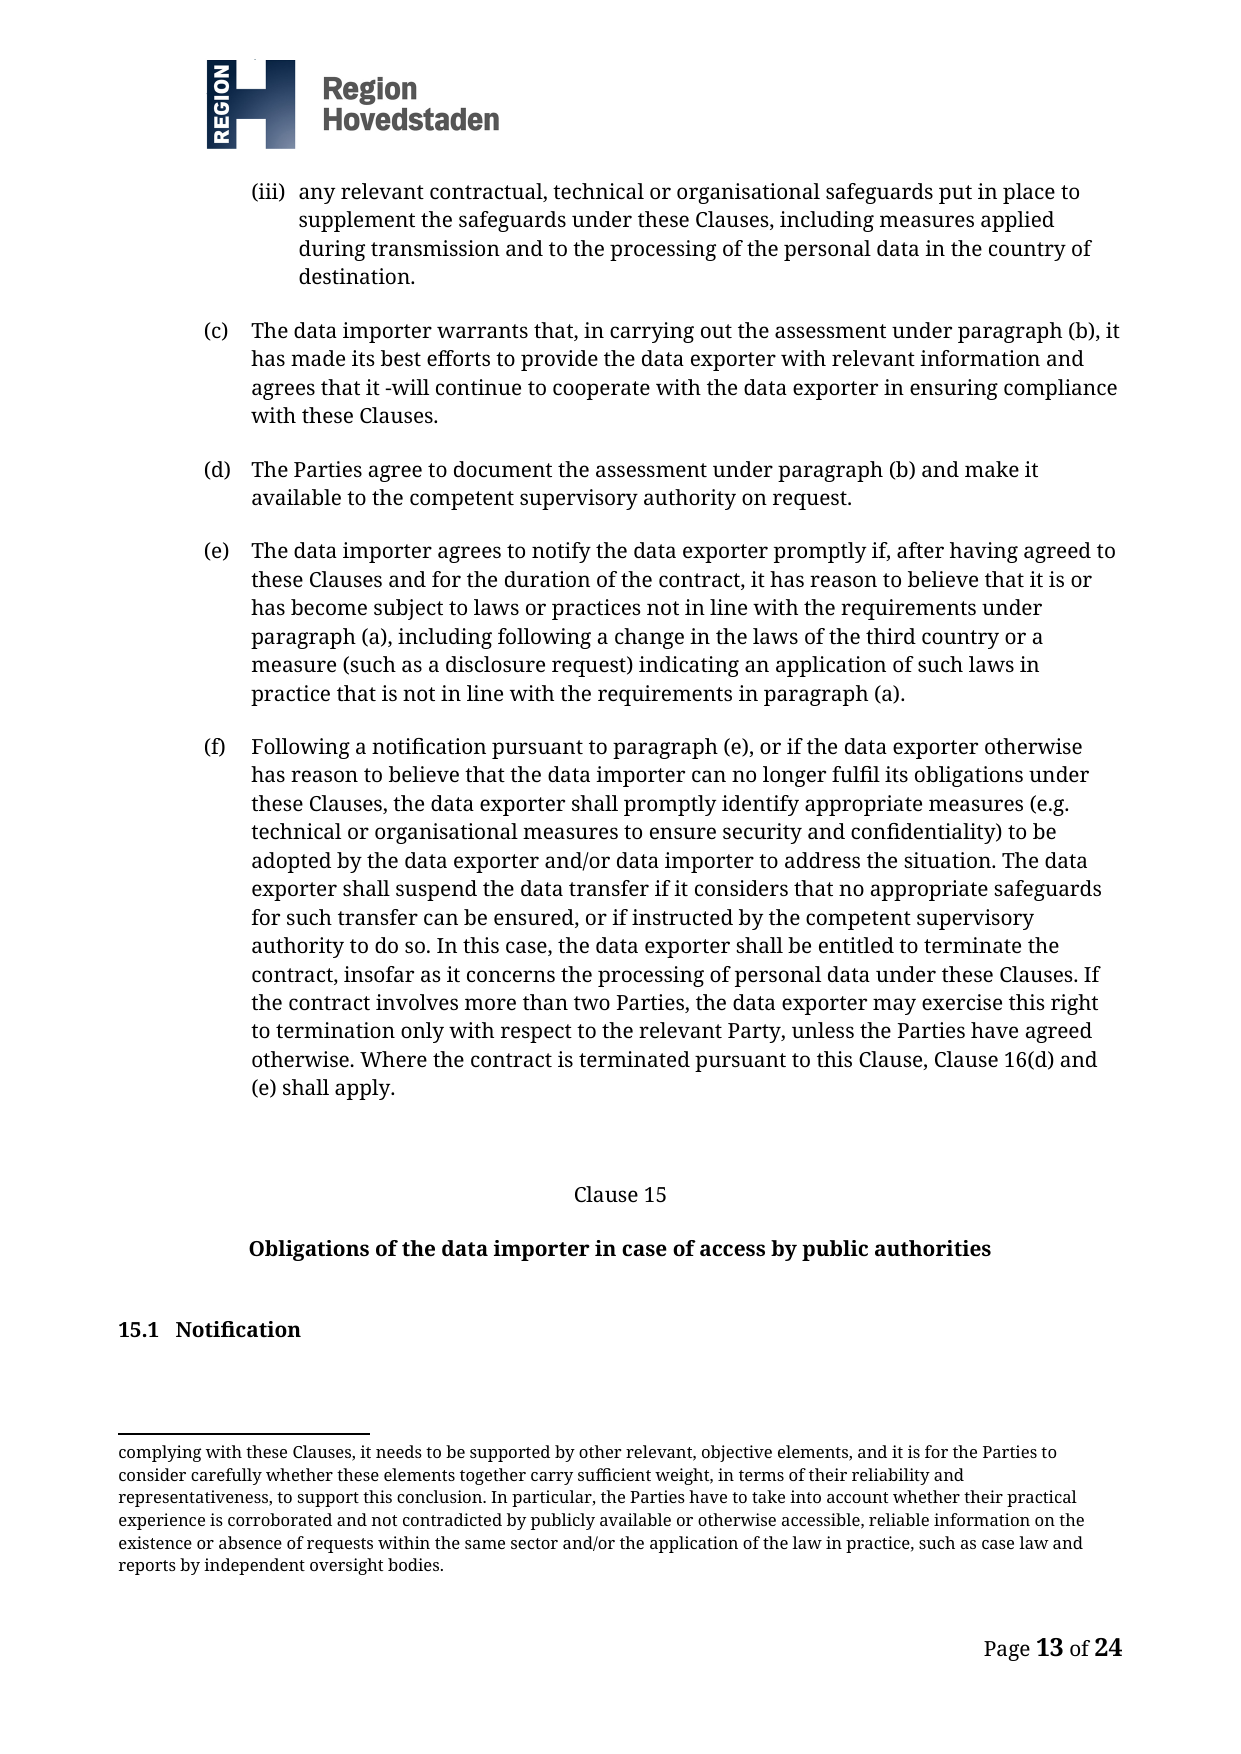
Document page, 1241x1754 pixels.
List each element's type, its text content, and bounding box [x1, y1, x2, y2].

text The data importer warrants that, in carrying out the assessment under paragraph (b), it has made its best efforts to provide the data exporter with relevant information and agrees that it -will continue to cooperate with the data exporter in ensuring compliance with these Clauses. [204, 316, 1122, 430]
text 15.1 Notification [118, 1287, 1122, 1344]
text Obligations of the data importer in case of access by public authorities [118, 1234, 1122, 1262]
text The data importer agrees to notify the data exporter promptly if, after having agreed to these Clauses and for the duration of the contract, it has reason to believe that it is or has become subject to laws or practices not in line with the requirements under paragraph (a), including following a change in the laws of the third country or a measure (such as a disclosure request) indicating an application of such laws in practice that is not in line with the requirements in paragraph (a). [204, 537, 1122, 707]
text Clause 15 [118, 1180, 1122, 1209]
text The Parties agree to document the assessment under paragraph (b) and make it available to the competent supervisory authority on request. [204, 455, 1122, 512]
text any relevant contractual, technical or organisational safeguards put in place to supplement the safeguards under these Clauses, including measures applied during transmission and to the processing of the personal data in the country of destination. [251, 177, 1122, 291]
text Following a notification pursuant to paragraph (e), or if the data exporter otherwise has reason to believe that the data importer can no longer fulfil its obligations under these Clauses, the data exporter shall promptly identify appropriate measures (e.g. technical or organisational measures to ensure security and confidentiality) to be adopted by the data exporter and/or data importer to address the situation. The data exporter shall suspend the data transfer if it considers that no appropriate safeguards for such transfer can be ensured, or if instructed by the competent supervisory authority to do so. In this case, the data exporter shall be entitled to terminate the contract, insofar as it concerns the processing of personal data under these Clauses. If the contract involves more than two Parties, the data exporter may exercise this right to termination only with respect to the relevant Party, unless the Parties have agreed otherwise. Where the contract is terminated pursuant to this Clause, Clause 16(d) and (e) shall apply. [204, 732, 1122, 1102]
picture [206, 59, 500, 149]
